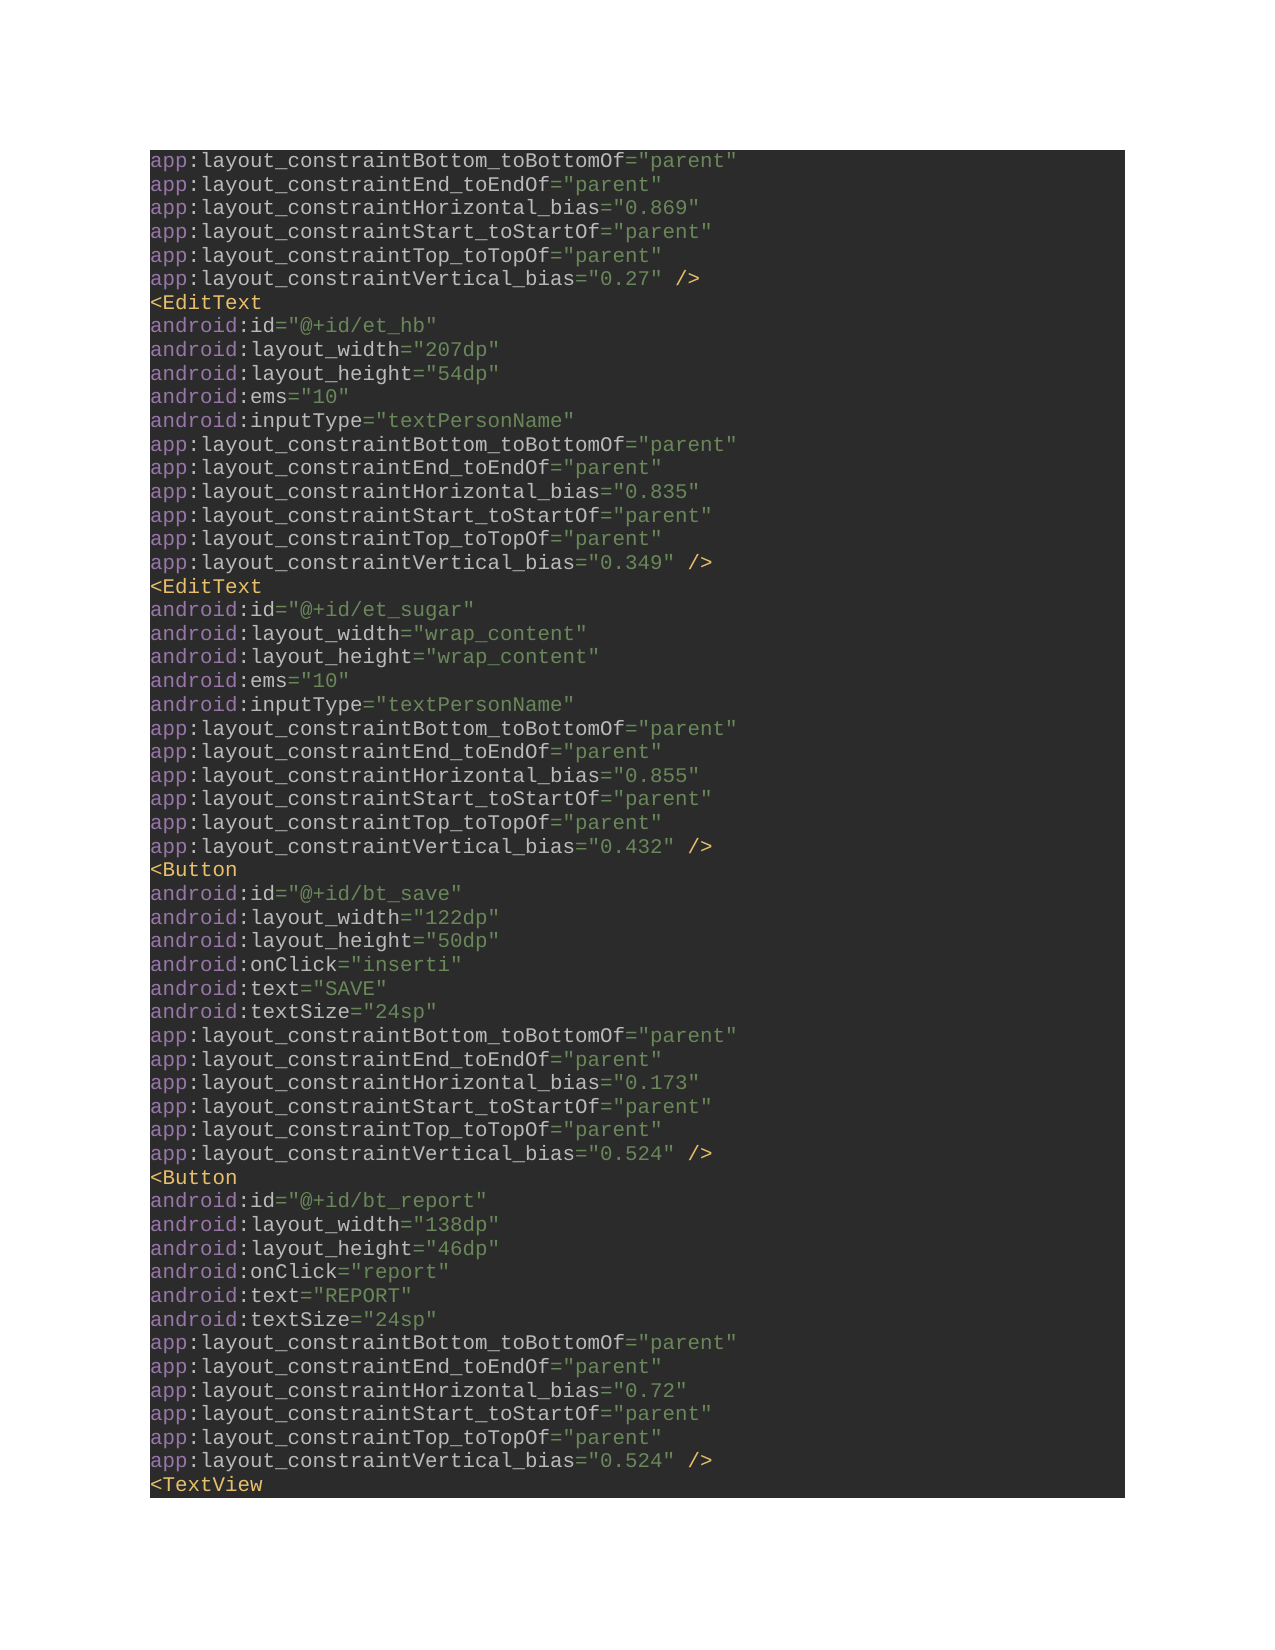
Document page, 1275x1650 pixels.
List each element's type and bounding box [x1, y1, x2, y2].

text [150, 150, 1125, 1498]
